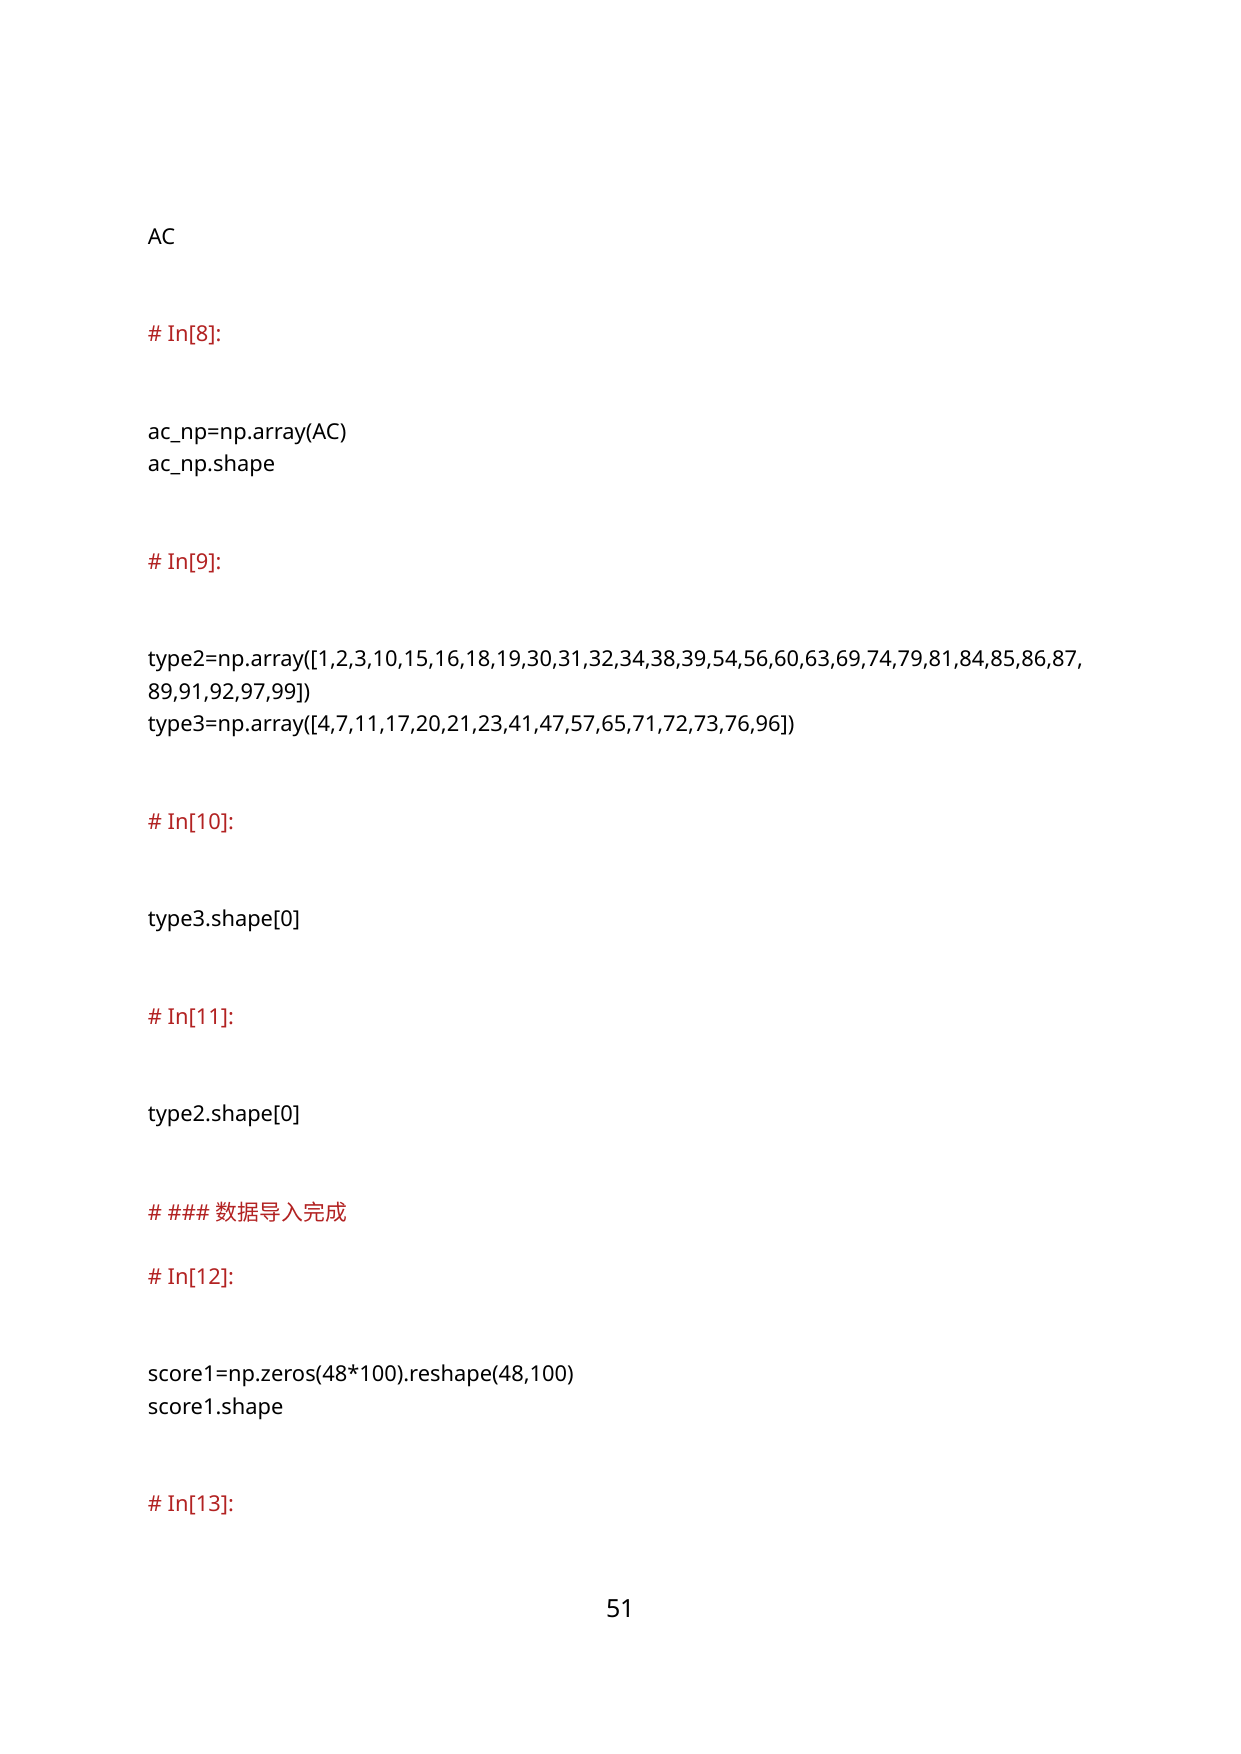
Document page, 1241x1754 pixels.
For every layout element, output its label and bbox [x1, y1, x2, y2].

text [148, 154, 1092, 1519]
